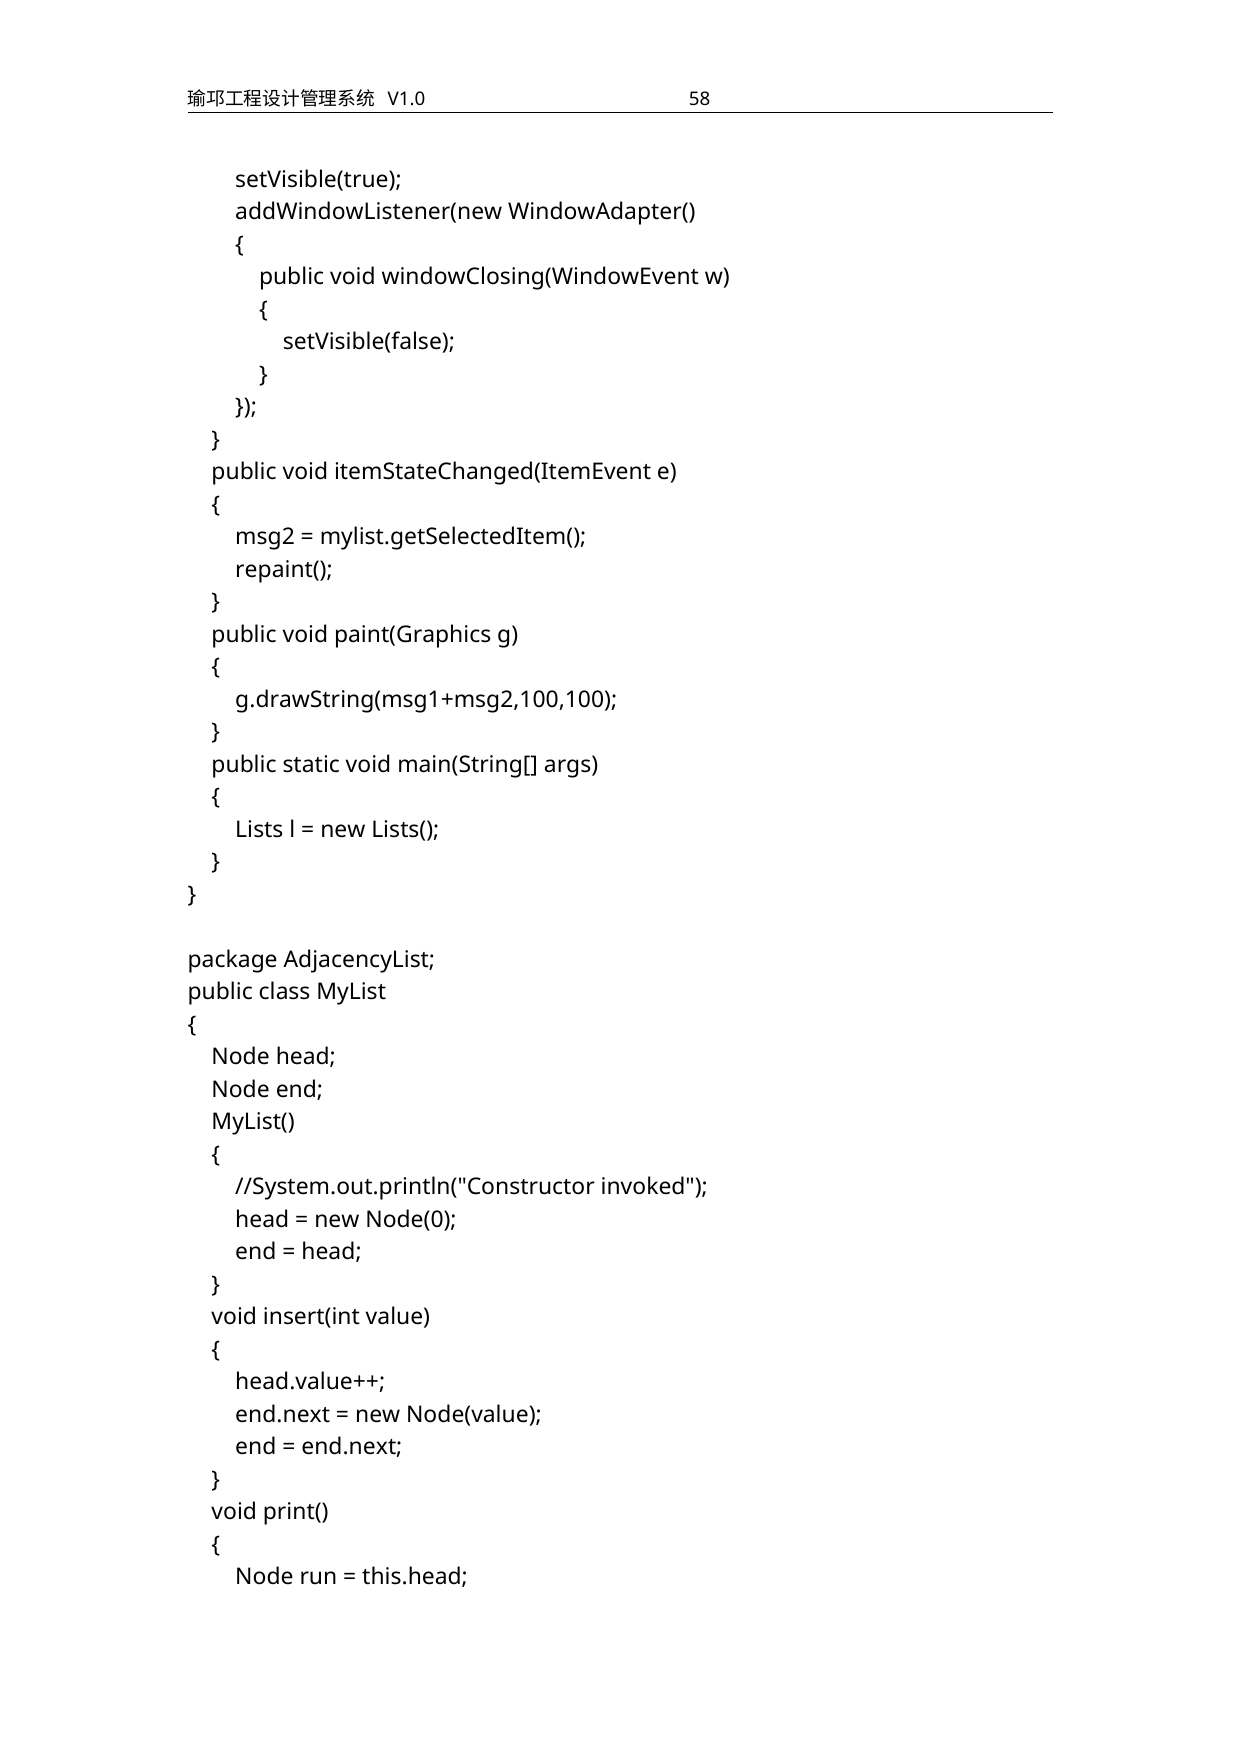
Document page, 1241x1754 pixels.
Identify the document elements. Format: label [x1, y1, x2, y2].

text [187, 942, 1053, 1592]
text [187, 162, 1053, 942]
